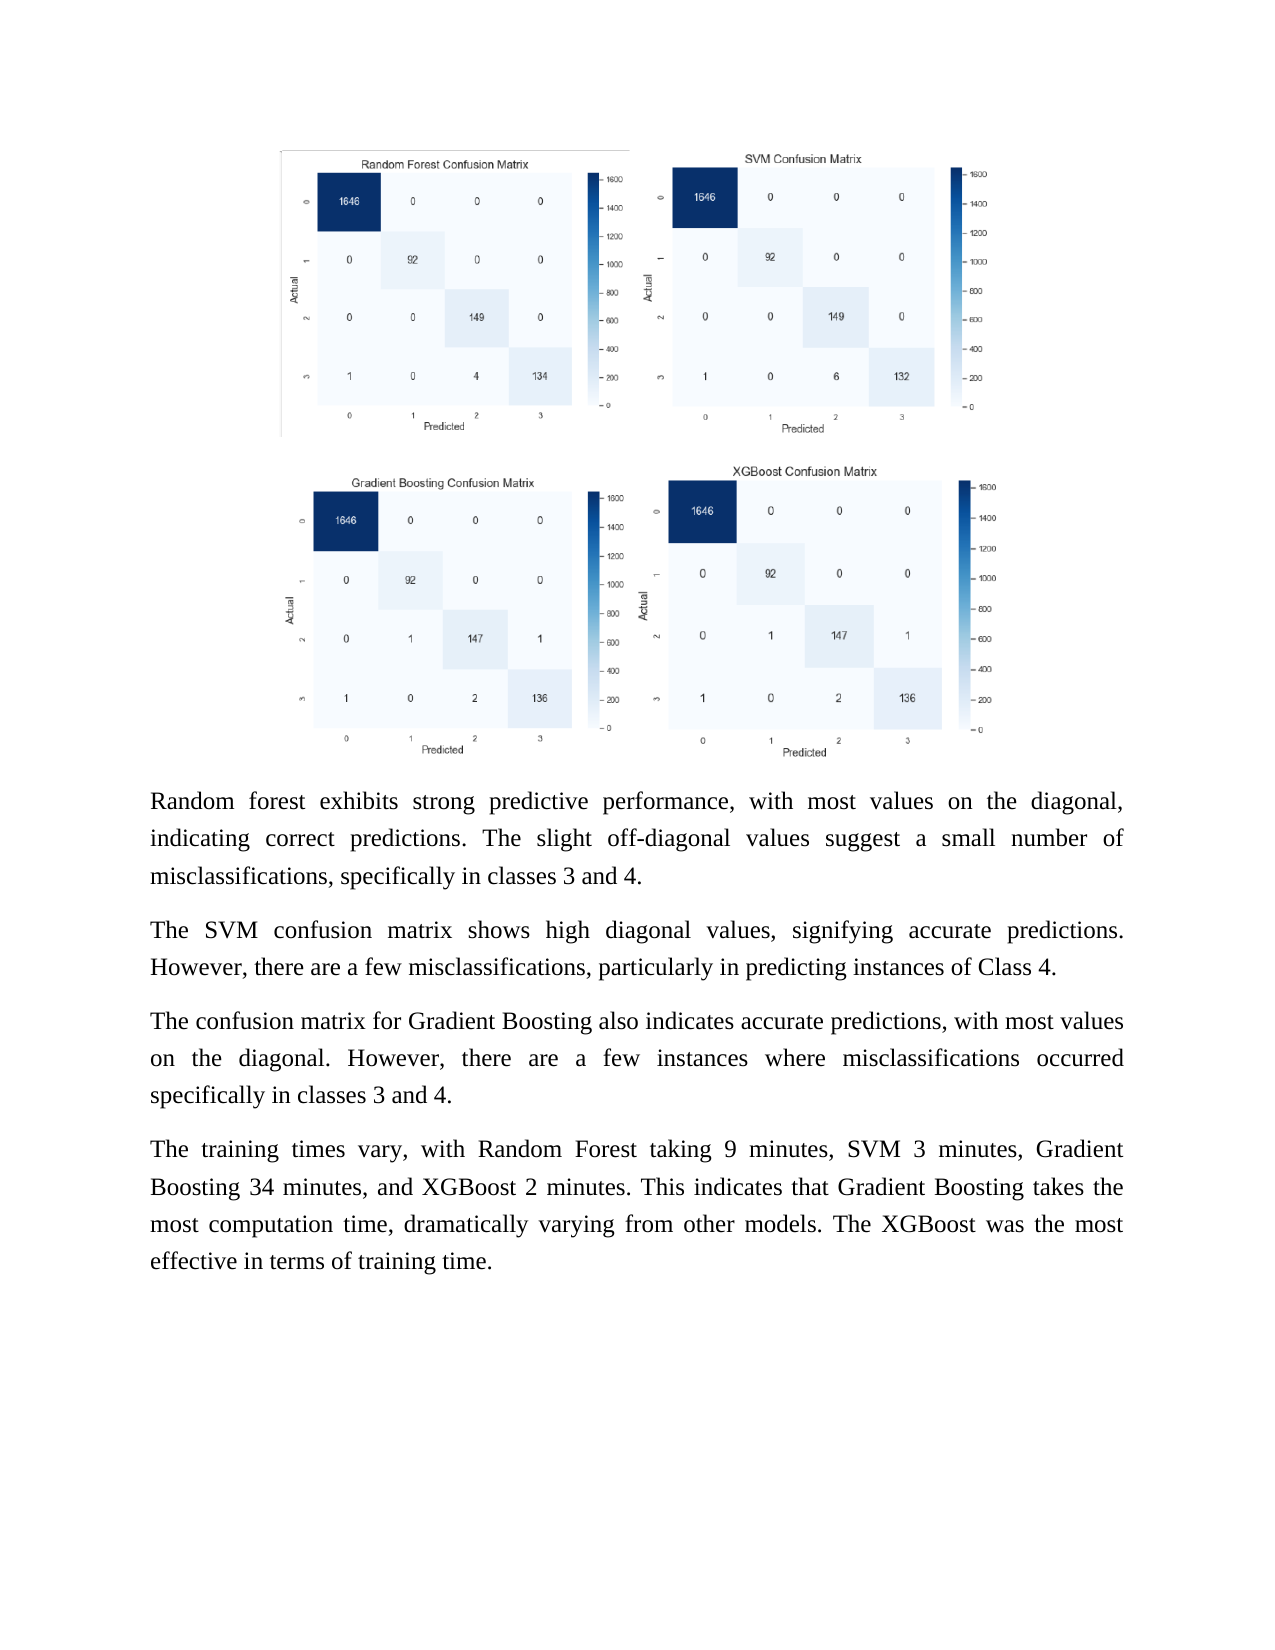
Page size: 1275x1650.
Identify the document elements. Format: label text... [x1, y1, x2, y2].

text Random forest exhibits strong predictive performance, with most values on the diagonal, indicating correct predictions. The slight off-diagonal values suggest a small number of misclassifications, specifically in classes 3 and 4. [150, 786, 1125, 889]
picture [632, 461, 999, 762]
text The training times vary, with Random Forest taking 9 minutes, SVM 3 minutes, Gradient Boosting 34 minutes, and XGBoost 2 minutes. This indicates that Gradient Boosting takes the most computation time, dramatically varying from other models. The XGBoost was the most effective in terms of training time. [150, 1134, 1125, 1275]
picture [279, 150, 996, 437]
text The confusion matrix for Gradient Boosting also indicates accurate predictions, with most values on the diagonal. However, there are a few instances where misclassifications occurred specifically in classes 3 and 4. [150, 1006, 1125, 1109]
text The SVM confusion matrix shows high diagonal values, signifying accurate predictions. However, there are a few misclassifications, particularly in predicting instances of Class 4. [150, 915, 1125, 981]
picture [276, 470, 628, 762]
